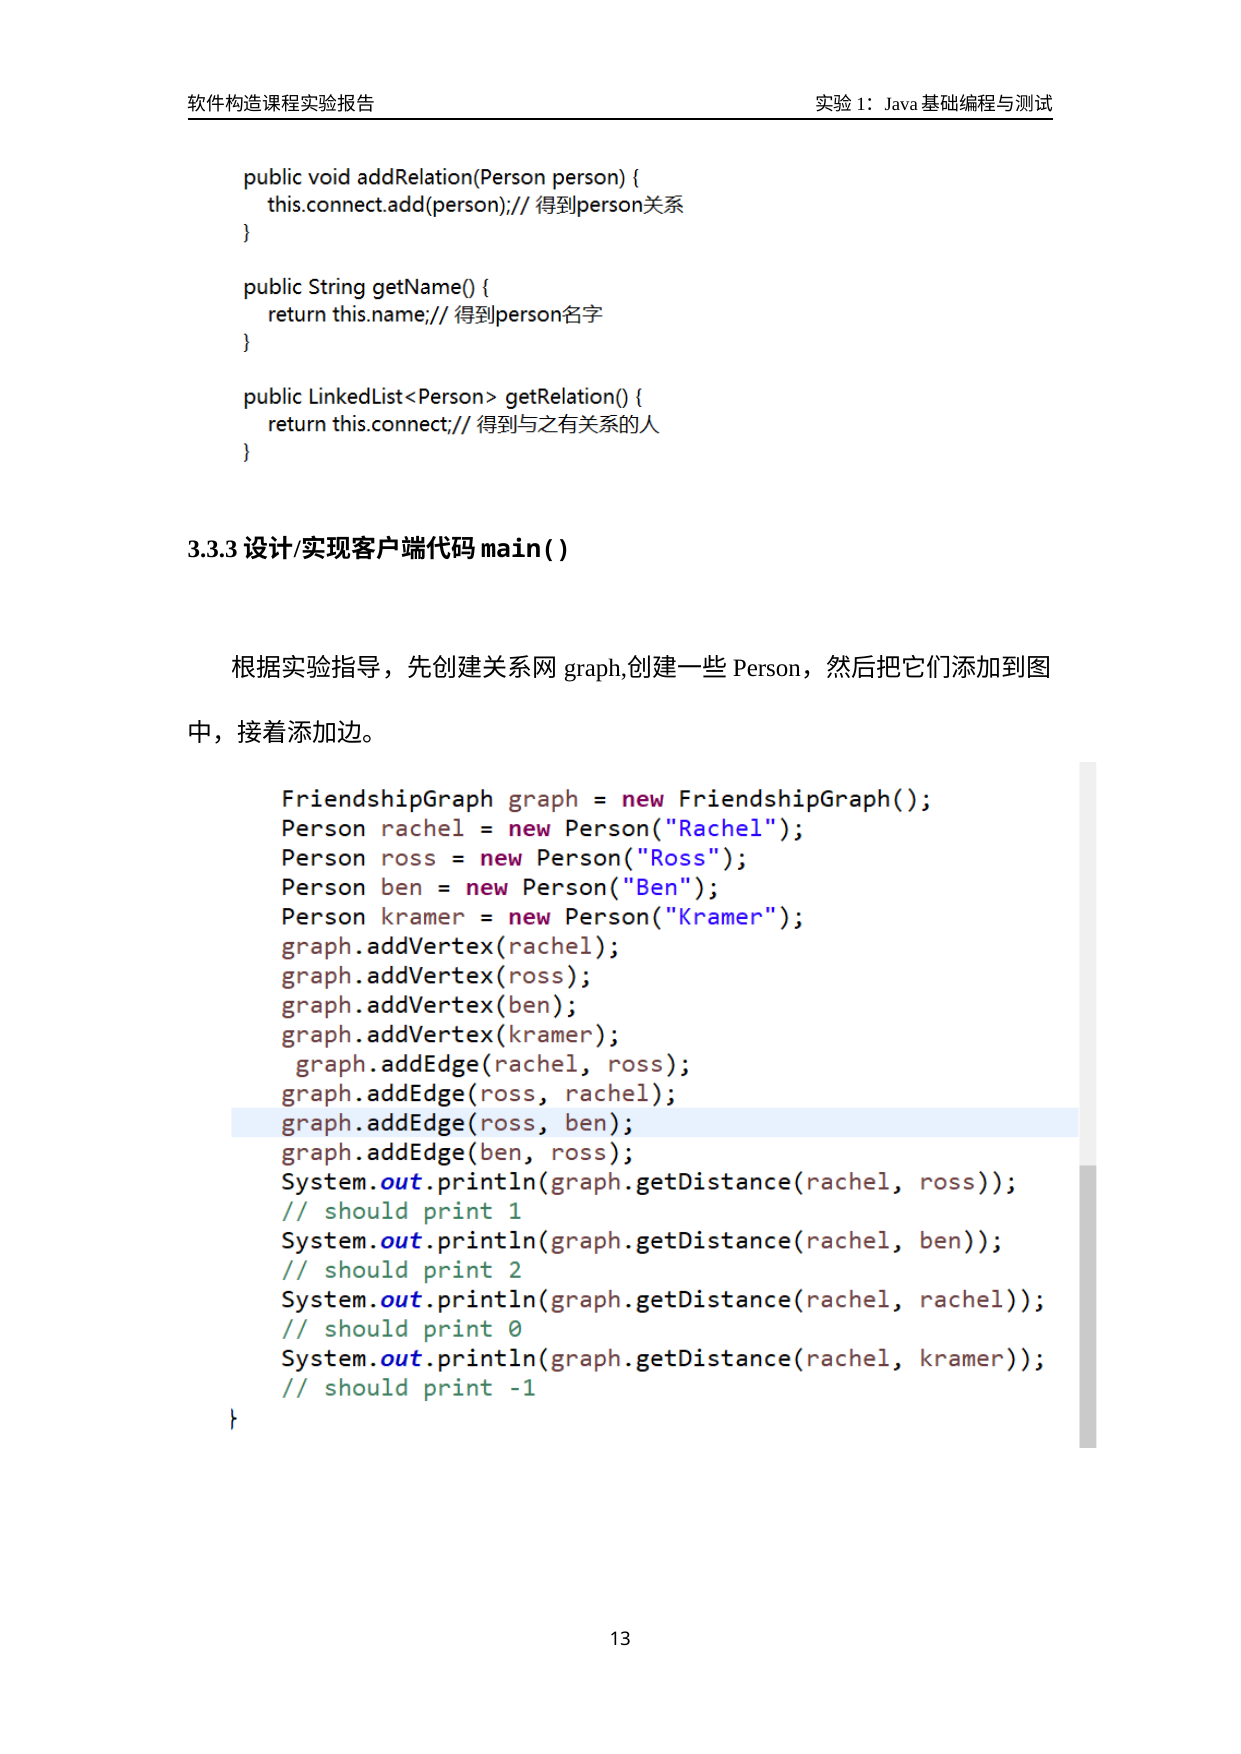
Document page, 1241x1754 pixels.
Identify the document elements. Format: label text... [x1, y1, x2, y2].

picture [231, 762, 1097, 1448]
text 根据实验指导，先创建关系网graph,创建一些Person，然后把它们添加到图中，接着添加边。 [187, 633, 1053, 763]
picture [231, 162, 764, 480]
subtitle 设计/实现客户端代码main() [187, 514, 1053, 579]
